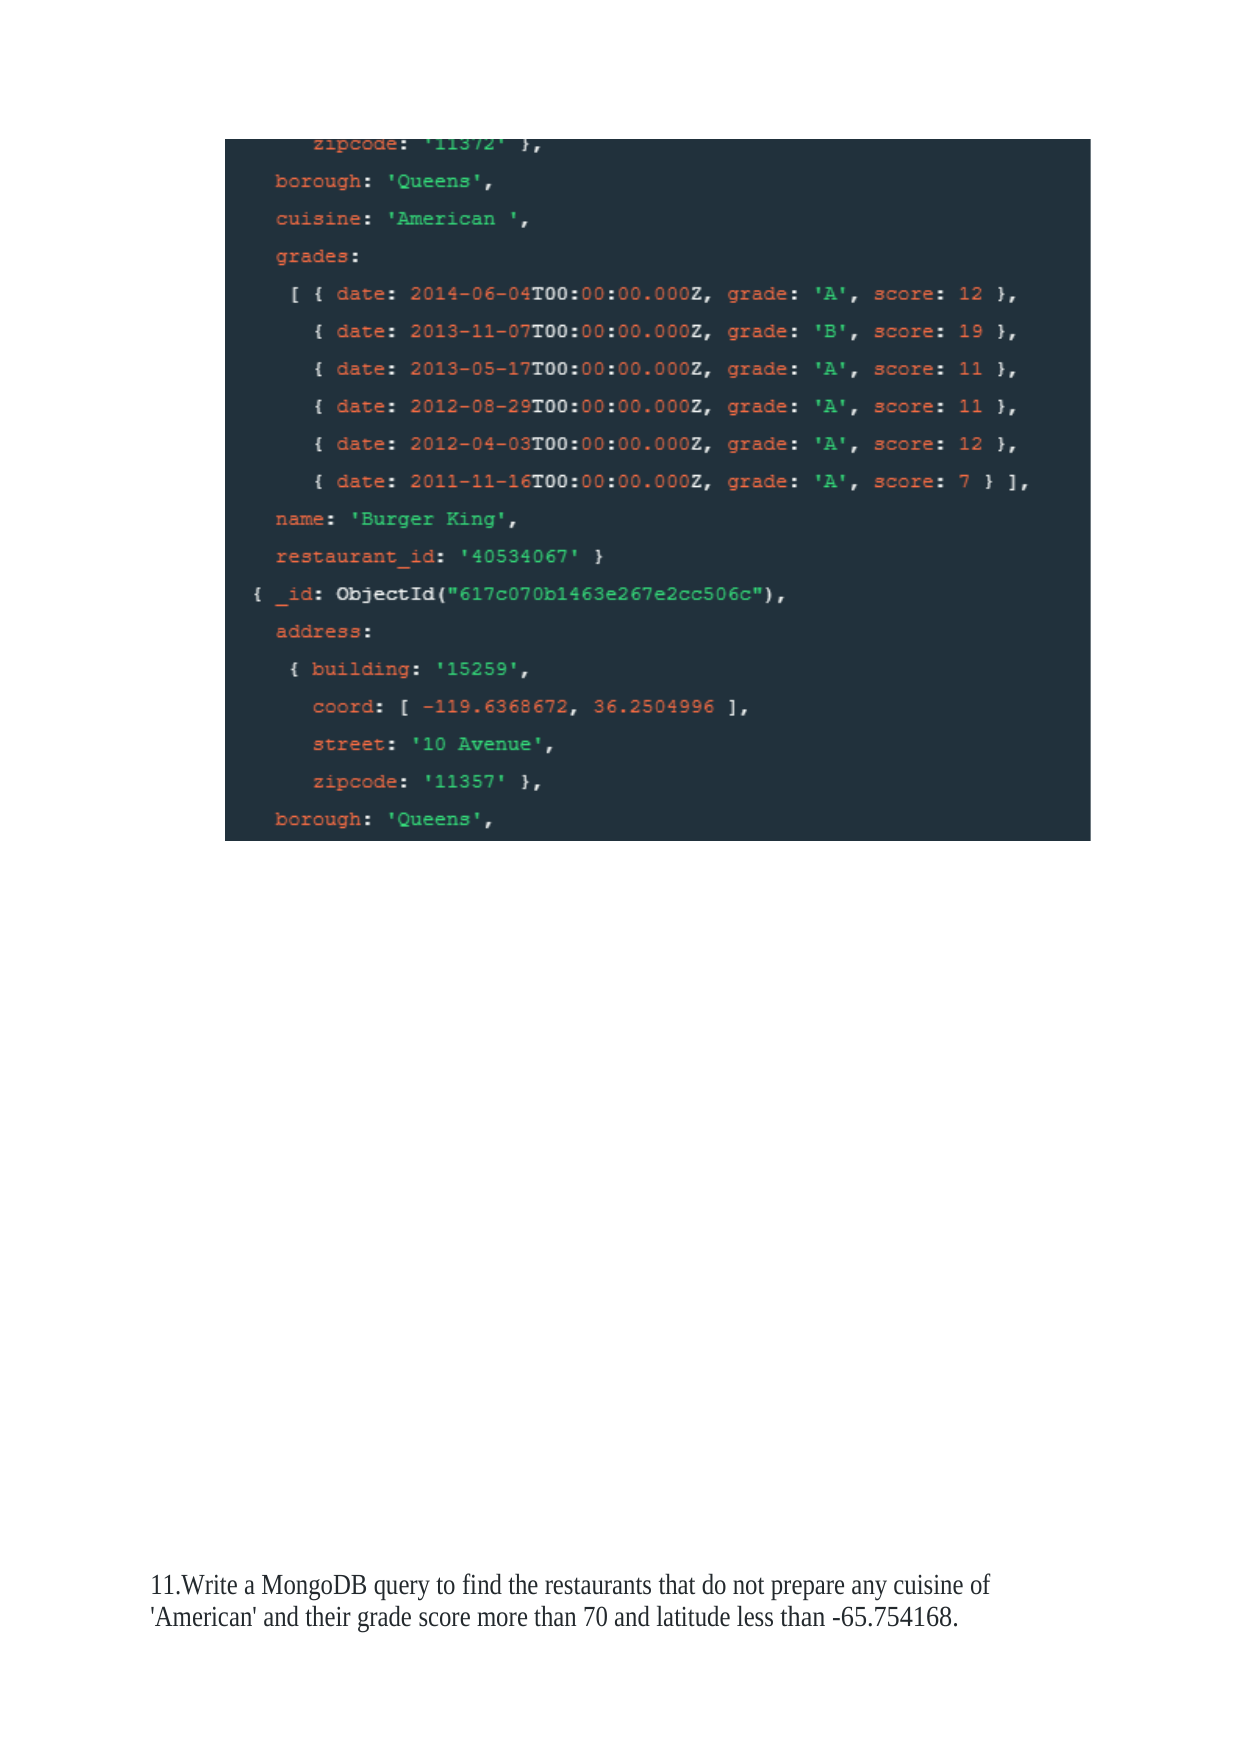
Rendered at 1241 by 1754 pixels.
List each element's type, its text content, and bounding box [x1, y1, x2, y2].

picture [225, 139, 1091, 841]
text 11.Write a MongoDB query to find the restaurants that do not prepare any cuisine of 'American' and their grade score more than 70 and latitude less than -65.754168. [150, 1570, 1035, 1632]
